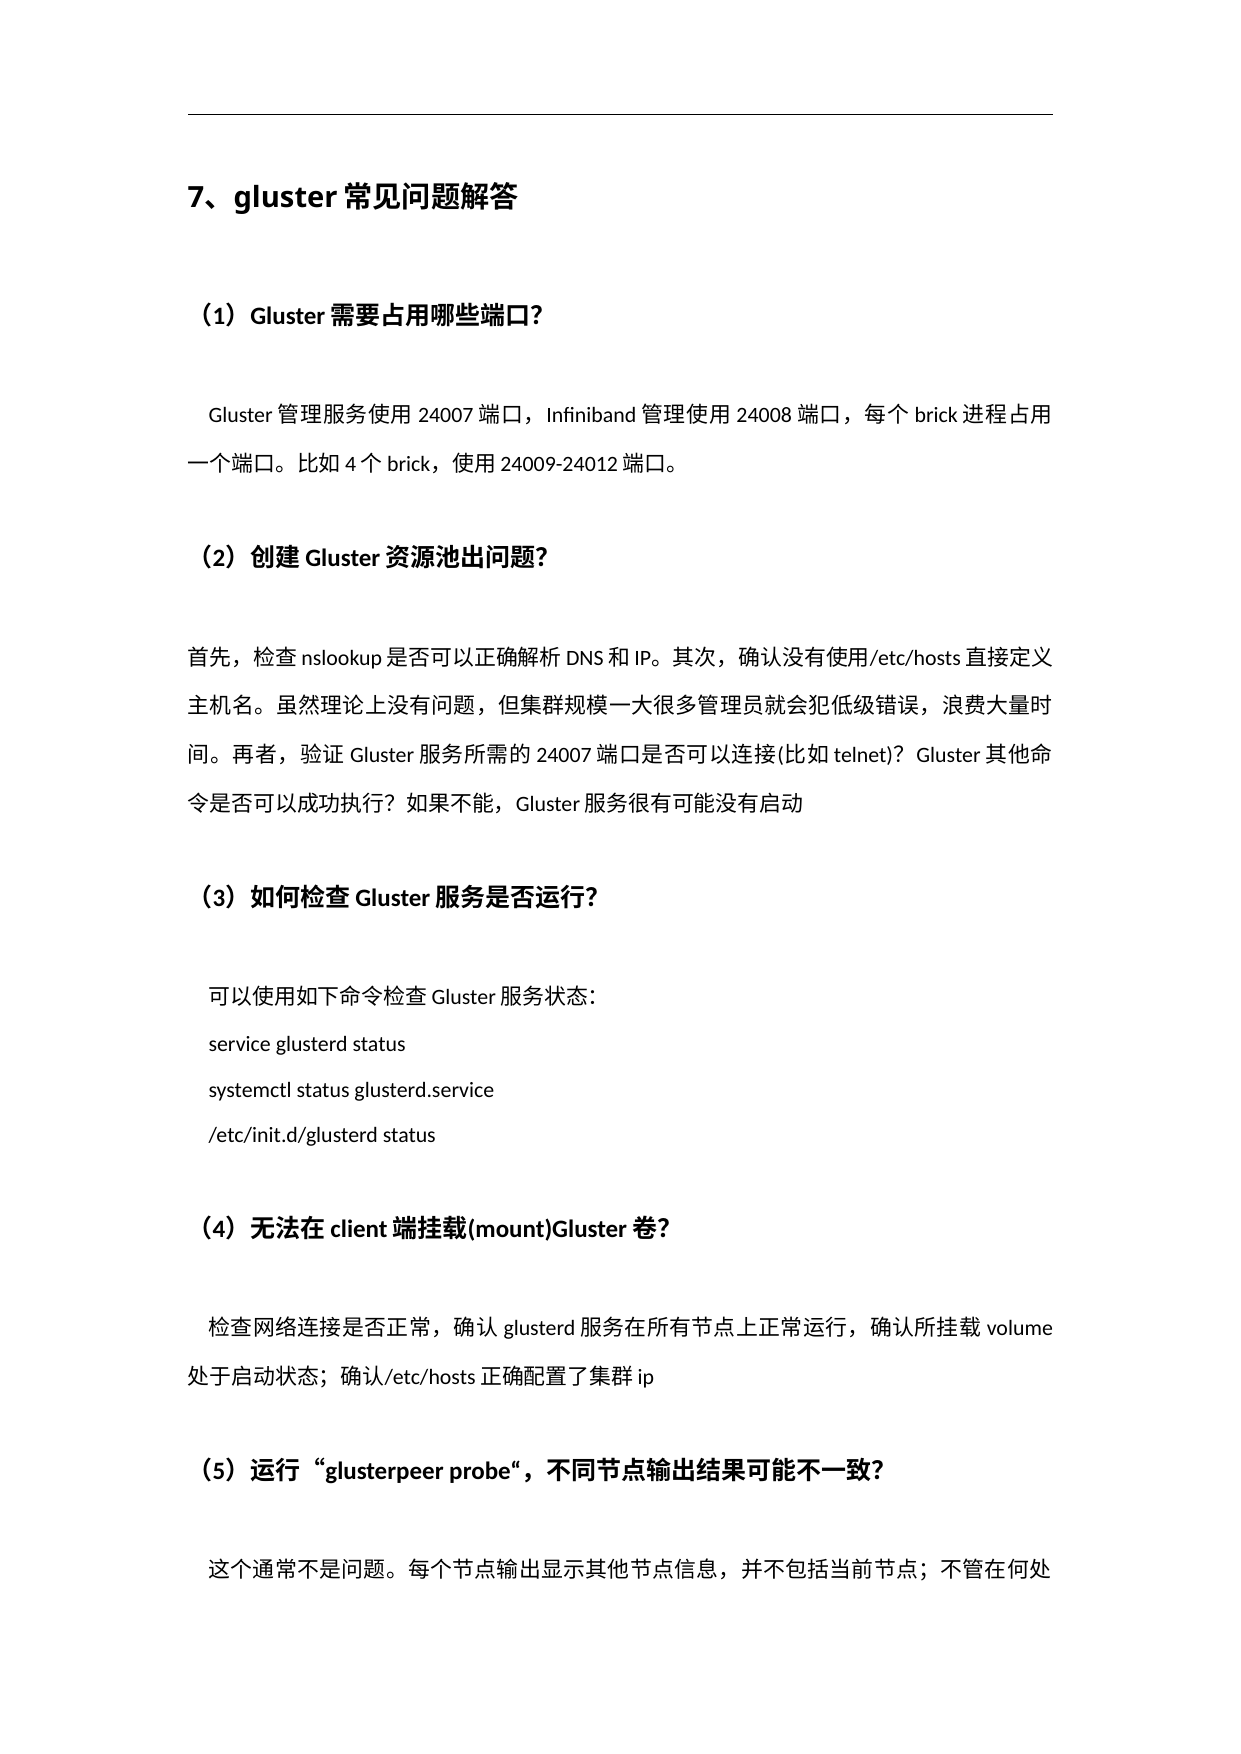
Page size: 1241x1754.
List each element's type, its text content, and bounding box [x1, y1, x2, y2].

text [187, 1552, 1053, 1584]
subtitle （3）如何检查Gluster服务是否运行？ [187, 863, 1053, 928]
text service glusterd status [187, 1027, 1053, 1059]
text 检查网络连接是否正常，确认glusterd服务在所有节点上正常运行，确认所挂载volume处于启动状态；确认/etc/hosts正确配置了集群ip [187, 1309, 1053, 1391]
text /etc/init.d/glusterd status [187, 1119, 1053, 1151]
text systemctl status glusterd.service [187, 1073, 1053, 1105]
subtitle （4）无法在client端挂载(mount)Gluster卷？ [187, 1194, 1053, 1259]
subtitle （2）创建Gluster资源池出问题？ [187, 523, 1053, 588]
list 首先，检查nslookup是否可以正确解析DNS和IP。其次，确认没有使用/etc/hosts直接定义主机名。虽然理论上没有问题，但集群规模一大很多管理员就会犯低级错误，浪费大量时间。再者，验证Gluster服务所需的24007端口是否可以连接(比如telnet)？Gluster其他命令是否可以成功执行？如果不能，Gluster服务很有可能没有启动 [187, 639, 1053, 818]
subtitle （1）Gluster需要占用哪些端口？ [187, 281, 1053, 346]
text 可以使用如下命令检查Gluster服务状态： [187, 979, 1053, 1011]
subtitle （5）运行“glusterpeer probe“，不同节点输出结果可能不一致？ [187, 1436, 1053, 1501]
text Gluster管理服务使用24007端口，Infiniband管理使用24008端口，每个brick进程占用一个端口。比如4个brick，使用24009-24012端口。 [187, 397, 1053, 478]
subtitle 7、gluster常见问题解答 [187, 162, 1053, 227]
